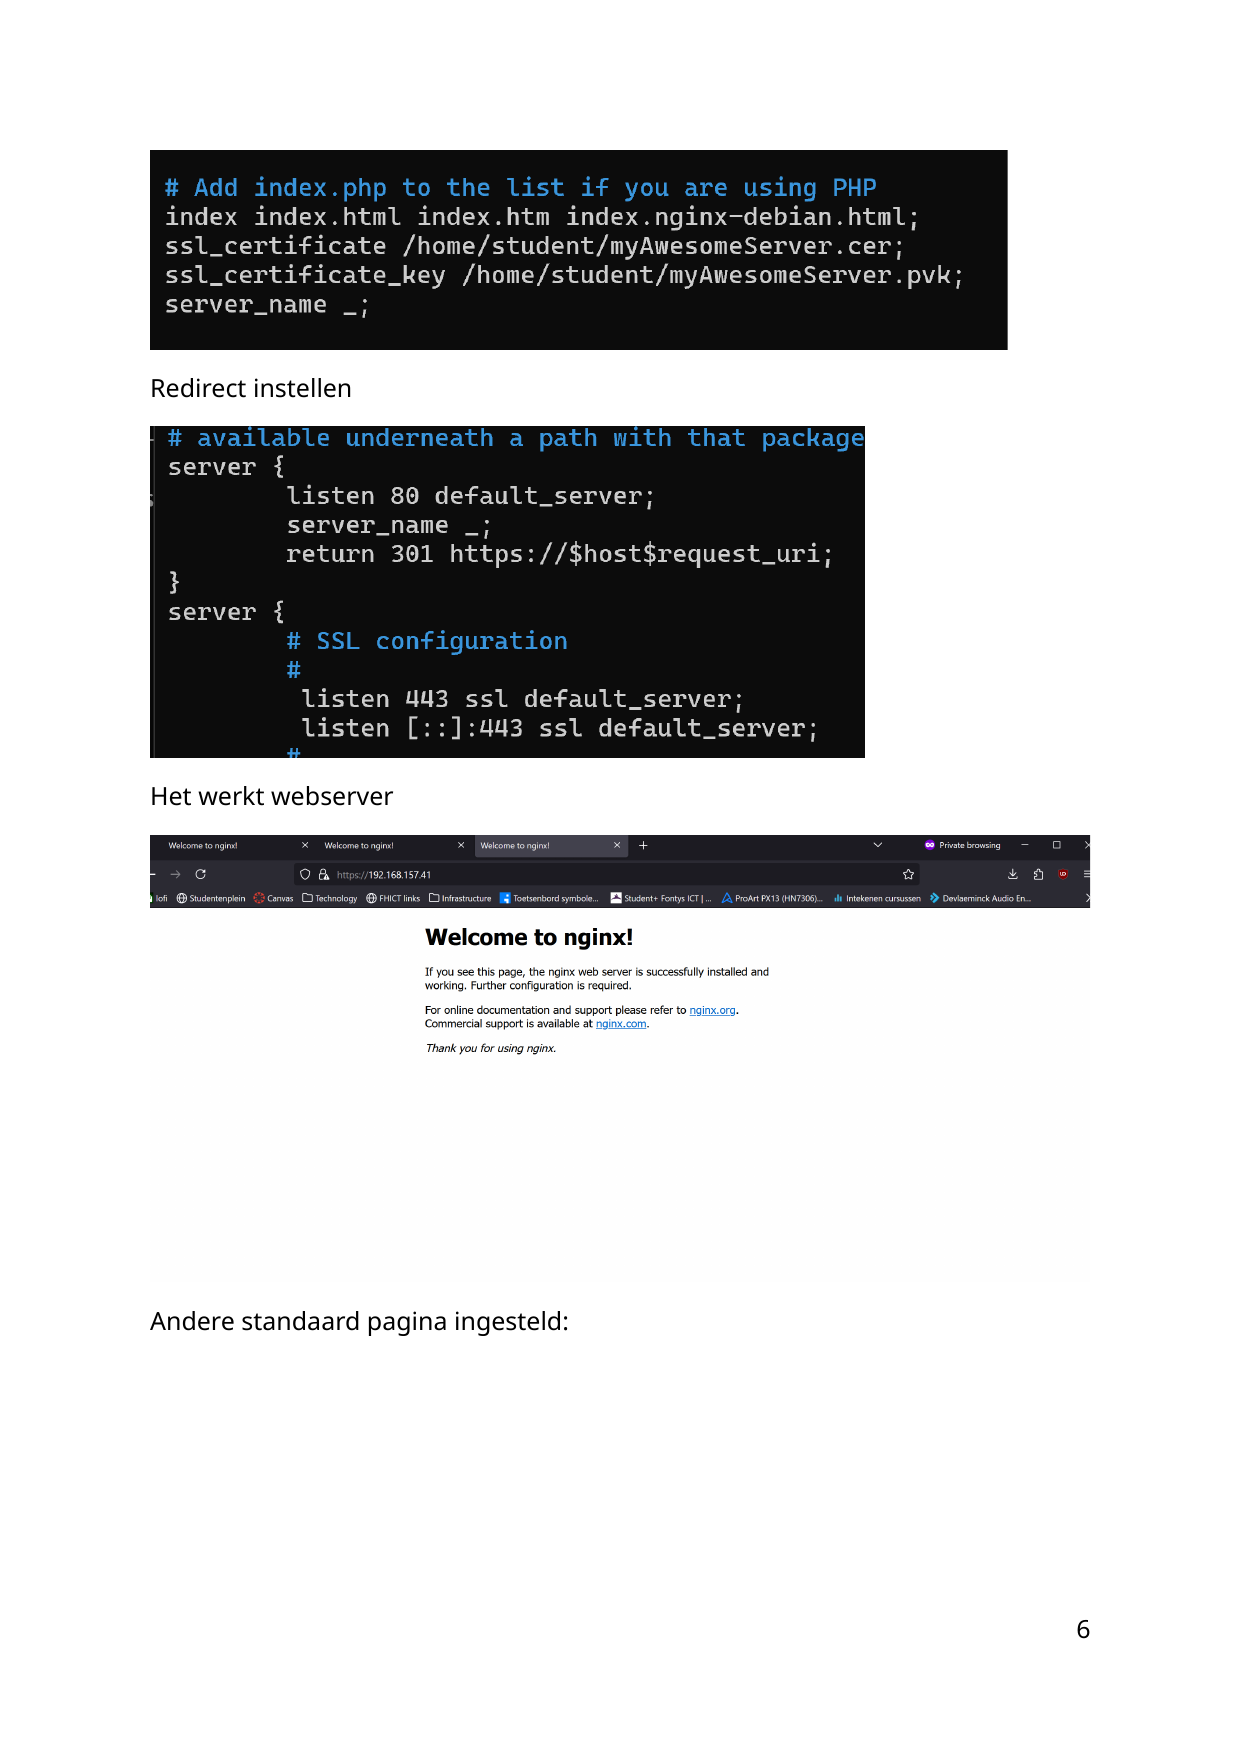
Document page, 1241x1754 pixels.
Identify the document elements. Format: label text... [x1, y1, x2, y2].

picture [150, 835, 1091, 1282]
picture [150, 426, 865, 758]
picture [150, 150, 1008, 350]
text Redirect instellen [150, 371, 1090, 405]
text Andere standaard pagina ingesteld: [150, 1303, 1090, 1337]
text Het werkt webserver [150, 779, 1090, 813]
